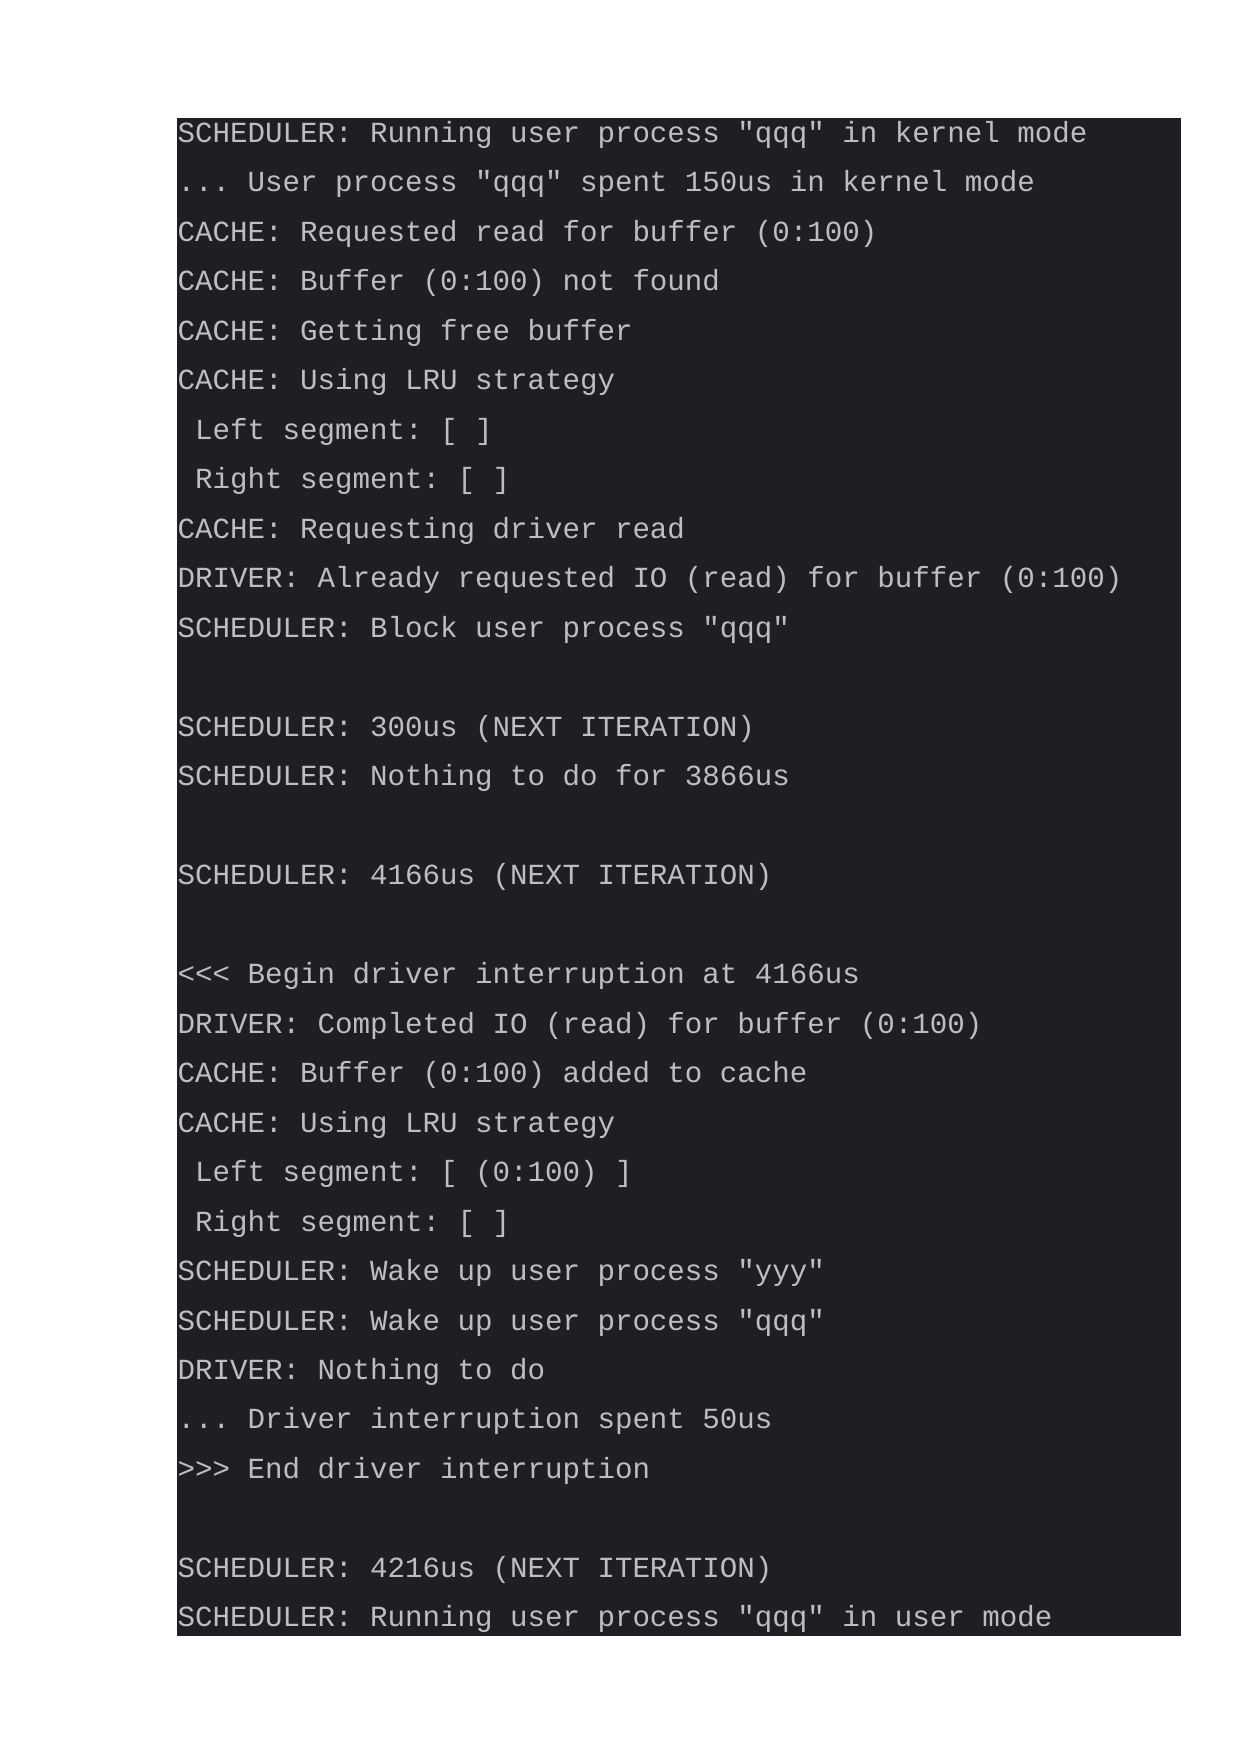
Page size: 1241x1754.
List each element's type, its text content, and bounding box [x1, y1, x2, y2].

text CACHE: Buffer (0:100) added to cache [177, 1058, 1181, 1091]
text SCHEDULER: Wake up user process "qqq" [177, 1306, 1181, 1339]
text SCHEDULER: Block user process "qqq" [177, 613, 1181, 646]
text SCHEDULER: Running user process "qqq" in user mode [177, 1602, 1181, 1636]
text Left segment: [ (0:100) ] [177, 1157, 1181, 1190]
text CACHE: Buffer (0:100) not found [177, 267, 1181, 299]
text <<< Begin driver interruption at 4166us [177, 959, 1181, 992]
text SCHEDULER: Wake up user process "yyy" [177, 1256, 1181, 1289]
text Left segment: [ ] [177, 415, 1181, 448]
text SCHEDULER: 4166us (NEXT ITERATION) [177, 860, 1181, 893]
text SCHEDULER: 300us (NEXT ITERATION) [177, 712, 1181, 745]
text CACHE: Using LRU strategy [177, 1108, 1181, 1141]
text Right segment: [ ] [177, 1207, 1181, 1240]
text Right segment: [ ] [177, 464, 1181, 497]
text DRIVER: Nothing to do [177, 1355, 1181, 1388]
text >>> End driver interruption [177, 1454, 1181, 1487]
text DRIVER: Completed IO (read) for buffer (0:100) [177, 1009, 1181, 1042]
text SCHEDULER: Running user process "qqq" in kernel mode [177, 118, 1181, 151]
text CACHE: Requesting driver read [177, 514, 1181, 547]
text ... Driver interruption spent 50us [177, 1404, 1181, 1438]
text CACHE: Requested read for buffer (0:100) [177, 217, 1181, 250]
text CACHE: Getting free buffer [177, 316, 1181, 349]
text SCHEDULER: 4216us (NEXT ITERATION) [177, 1553, 1181, 1586]
text DRIVER: Already requested IO (read) for buffer (0:100) [177, 563, 1181, 596]
text ... User process "qqq" spent 150us in kernel mode [177, 168, 1181, 201]
text CACHE: Using LRU strategy [177, 366, 1181, 398]
text SCHEDULER: Nothing to do for 3866us [177, 761, 1181, 794]
